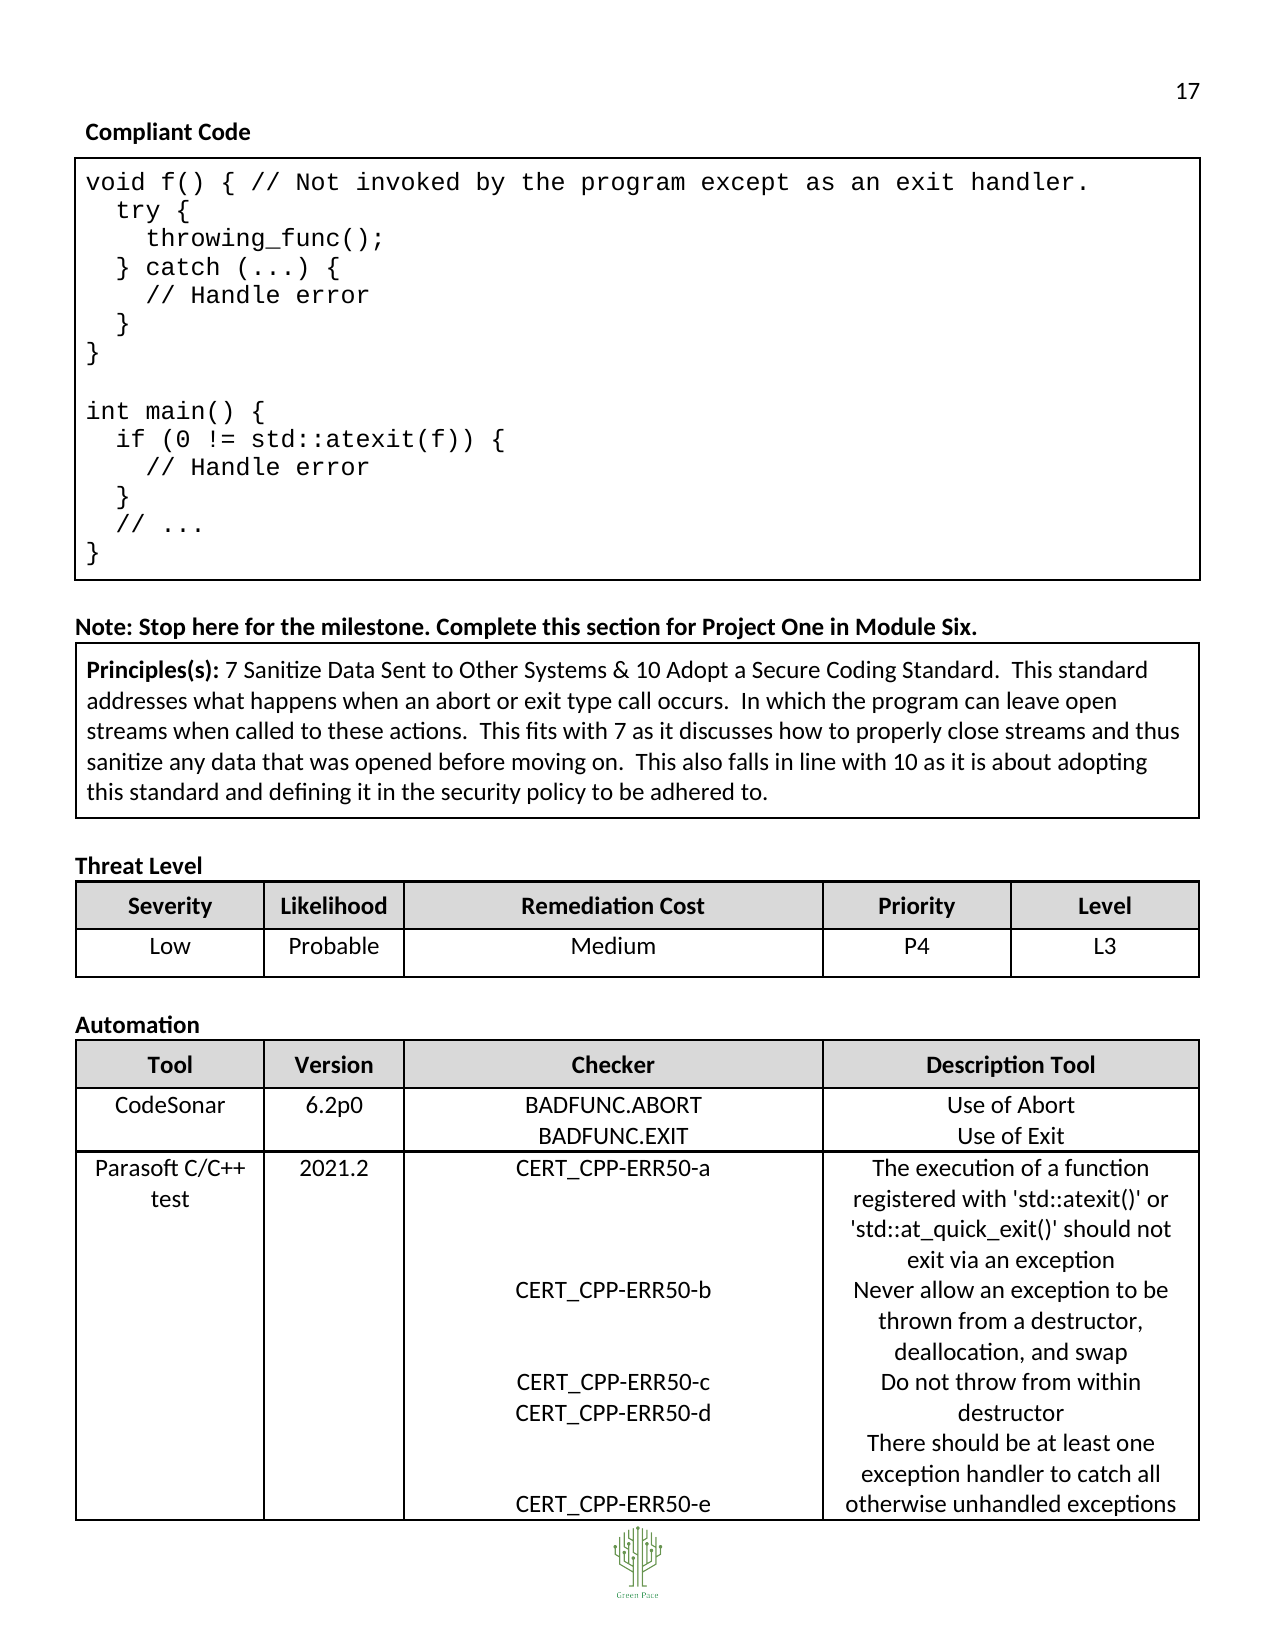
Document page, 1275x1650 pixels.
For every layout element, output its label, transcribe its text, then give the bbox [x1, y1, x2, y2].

text Threat Level [75, 850, 1200, 880]
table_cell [824, 1153, 1198, 1519]
table_cell Low [77, 930, 263, 976]
text Automation [75, 1009, 1200, 1039]
table_cell CodeSonar [77, 1089, 263, 1150]
table_cell P4 [824, 930, 1010, 976]
table_header Level [1012, 883, 1198, 928]
table_header Likelihood [265, 883, 403, 928]
table_header Description Tool [824, 1041, 1198, 1087]
text Note: Stop here for the milestone. Complete this section for Project One in Module Six. [75, 611, 1200, 642]
table_header Checker [405, 1041, 822, 1087]
table_header Principles(s): 7 Sanitize Data Sent to Other Systems & 10 Adopt a Secure Coding Standard. This standard addresses what happens when an abort or exit type call occurs. In which the program can leave open streams when called to these actions. This fits with 7 as it discusses how to properly close streams and thus sanitize any data that was opened before moving on. This also falls in line with 10 as it is about adopting this standard and defining it in the security policy to be adhered to. [77, 644, 1198, 817]
table_cell Medium [405, 930, 822, 976]
table_cell Parasoft C/C++ test [77, 1153, 263, 1519]
table_header Tool [77, 1041, 263, 1087]
table_header Severity [77, 883, 263, 928]
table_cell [405, 1153, 822, 1519]
table_cell 2021.2 [265, 1153, 403, 1519]
table_header Priority [824, 883, 1010, 928]
table_cell Use of Abort Use of Exit [824, 1089, 1198, 1150]
table_header Remediation Cost [405, 883, 822, 928]
table_cell 6.2p0 [265, 1089, 403, 1150]
table_cell L3 [1012, 930, 1198, 976]
table_cell BADFUNC.ABORT BADFUNC.EXIT [405, 1089, 822, 1150]
table_cell Probable [265, 930, 403, 976]
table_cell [76, 159, 1199, 579]
table_header Version [265, 1041, 403, 1087]
table_header Compliant Code [75, 106, 1200, 157]
picture [605, 1521, 670, 1606]
